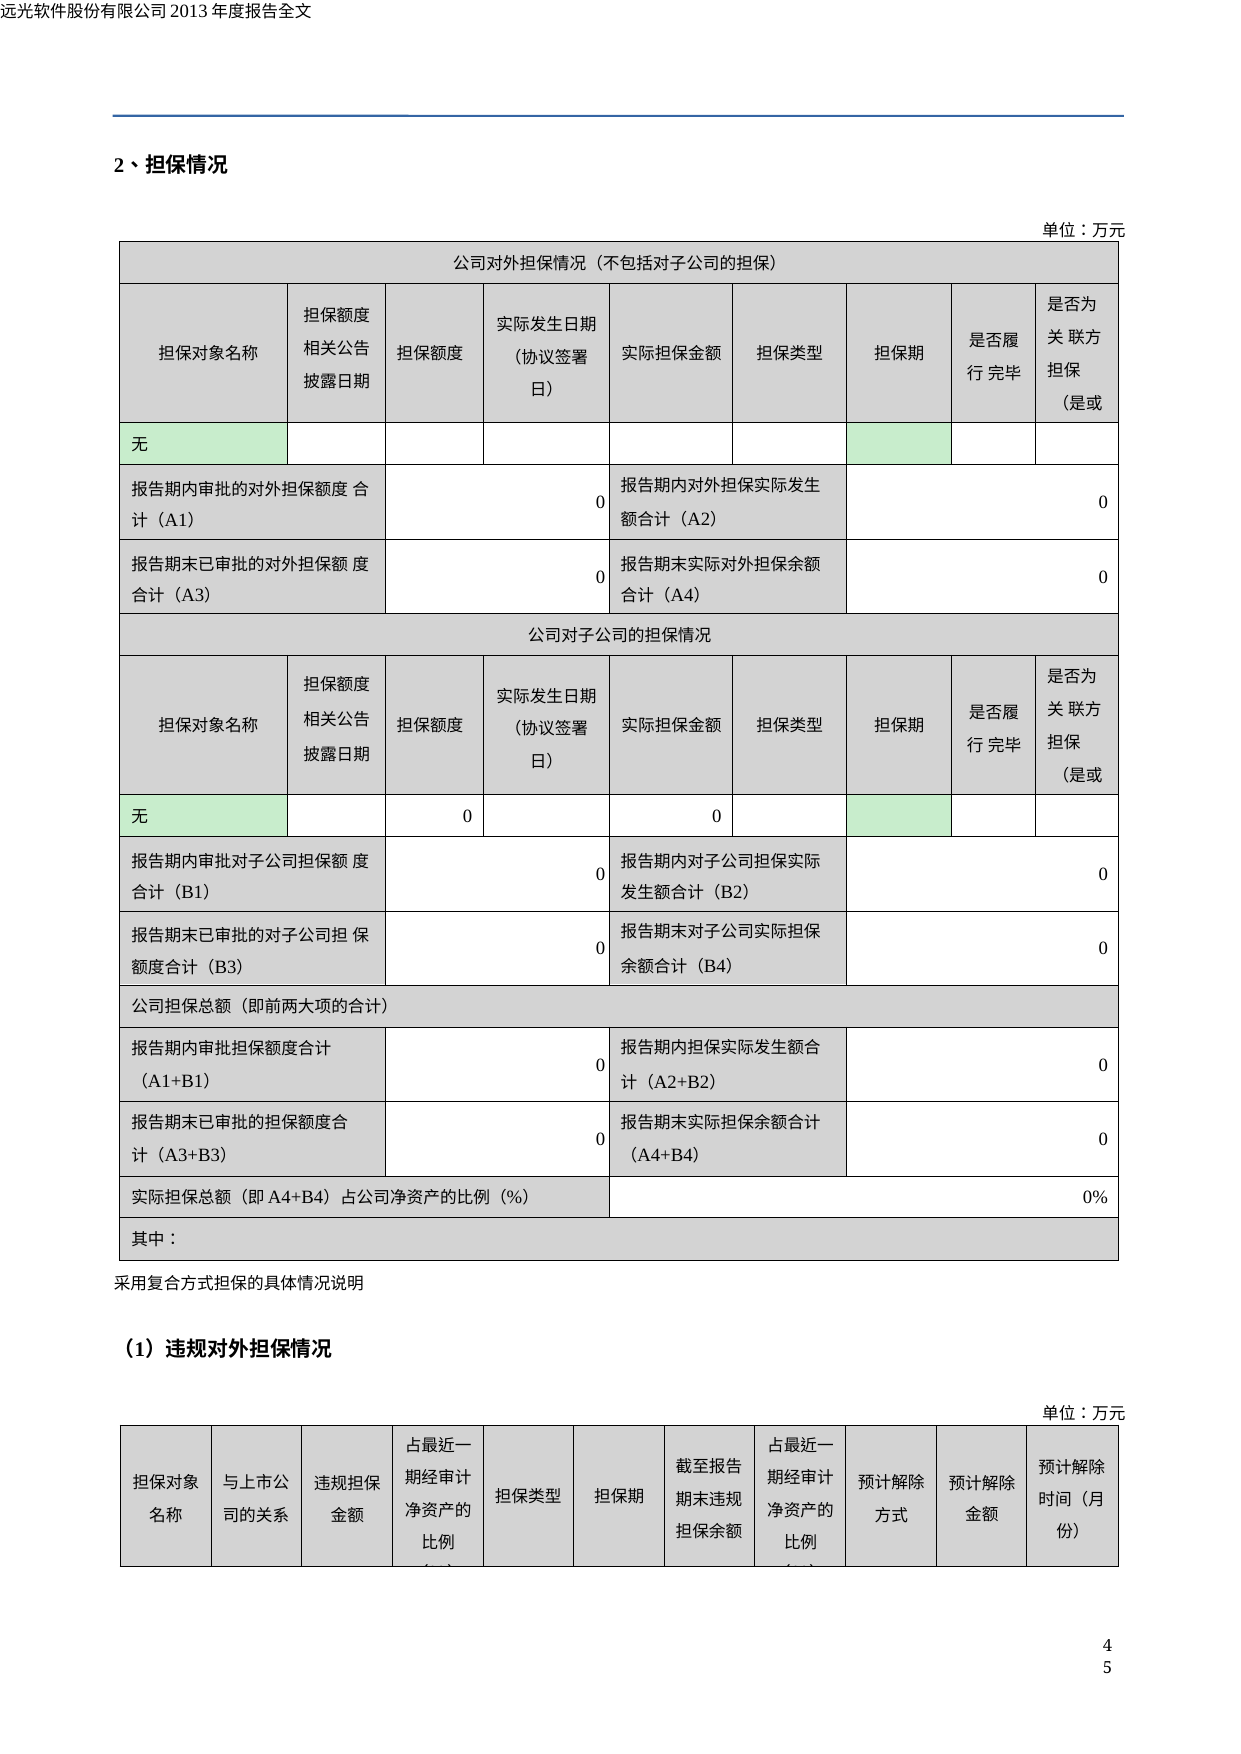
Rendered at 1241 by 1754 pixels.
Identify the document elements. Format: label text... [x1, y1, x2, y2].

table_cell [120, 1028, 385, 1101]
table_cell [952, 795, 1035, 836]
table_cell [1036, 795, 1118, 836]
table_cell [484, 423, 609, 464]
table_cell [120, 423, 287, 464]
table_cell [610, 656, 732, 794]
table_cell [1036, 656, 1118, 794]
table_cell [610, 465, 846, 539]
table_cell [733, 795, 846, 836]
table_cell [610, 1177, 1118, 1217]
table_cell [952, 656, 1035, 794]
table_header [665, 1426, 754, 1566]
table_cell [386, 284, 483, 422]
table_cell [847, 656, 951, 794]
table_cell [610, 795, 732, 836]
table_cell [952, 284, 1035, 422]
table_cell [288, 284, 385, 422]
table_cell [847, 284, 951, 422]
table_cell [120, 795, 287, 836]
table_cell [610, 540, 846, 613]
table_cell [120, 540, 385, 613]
text 2、担保情况 [113, 150, 1125, 178]
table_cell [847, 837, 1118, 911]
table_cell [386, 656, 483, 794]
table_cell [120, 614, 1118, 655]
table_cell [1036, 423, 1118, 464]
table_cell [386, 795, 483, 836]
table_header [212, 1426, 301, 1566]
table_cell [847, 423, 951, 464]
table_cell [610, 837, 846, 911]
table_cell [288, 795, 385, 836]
text （1）违规对外担保情况 [113, 1334, 1125, 1362]
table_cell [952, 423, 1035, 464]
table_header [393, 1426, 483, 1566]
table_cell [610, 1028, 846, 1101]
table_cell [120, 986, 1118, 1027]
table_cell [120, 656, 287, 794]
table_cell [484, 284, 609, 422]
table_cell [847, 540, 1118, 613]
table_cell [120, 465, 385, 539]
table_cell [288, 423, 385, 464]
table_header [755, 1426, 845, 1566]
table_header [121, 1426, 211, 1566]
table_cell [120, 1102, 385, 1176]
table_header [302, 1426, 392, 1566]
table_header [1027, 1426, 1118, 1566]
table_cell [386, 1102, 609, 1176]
text 采用复合方式担保的具体情况说明 [113, 1271, 1125, 1294]
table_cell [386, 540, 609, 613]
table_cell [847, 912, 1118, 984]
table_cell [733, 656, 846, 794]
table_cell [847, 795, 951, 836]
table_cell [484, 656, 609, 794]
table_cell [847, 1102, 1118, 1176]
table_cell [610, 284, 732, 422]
text 单位：万元 [113, 218, 1125, 241]
text 单位：万元 [113, 1402, 1125, 1424]
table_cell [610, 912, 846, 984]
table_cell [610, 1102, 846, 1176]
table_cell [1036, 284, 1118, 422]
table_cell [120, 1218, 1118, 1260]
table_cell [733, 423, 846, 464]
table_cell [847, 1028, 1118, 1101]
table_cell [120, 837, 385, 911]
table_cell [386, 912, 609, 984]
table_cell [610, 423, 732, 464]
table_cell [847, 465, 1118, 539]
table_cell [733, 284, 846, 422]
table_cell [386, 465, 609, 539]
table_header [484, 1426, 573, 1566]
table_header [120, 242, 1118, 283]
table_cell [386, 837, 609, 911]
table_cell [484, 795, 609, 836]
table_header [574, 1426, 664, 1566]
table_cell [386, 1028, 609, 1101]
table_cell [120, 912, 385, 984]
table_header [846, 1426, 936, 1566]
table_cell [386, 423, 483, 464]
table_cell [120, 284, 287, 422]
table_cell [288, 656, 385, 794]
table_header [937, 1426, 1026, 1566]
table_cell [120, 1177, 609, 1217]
